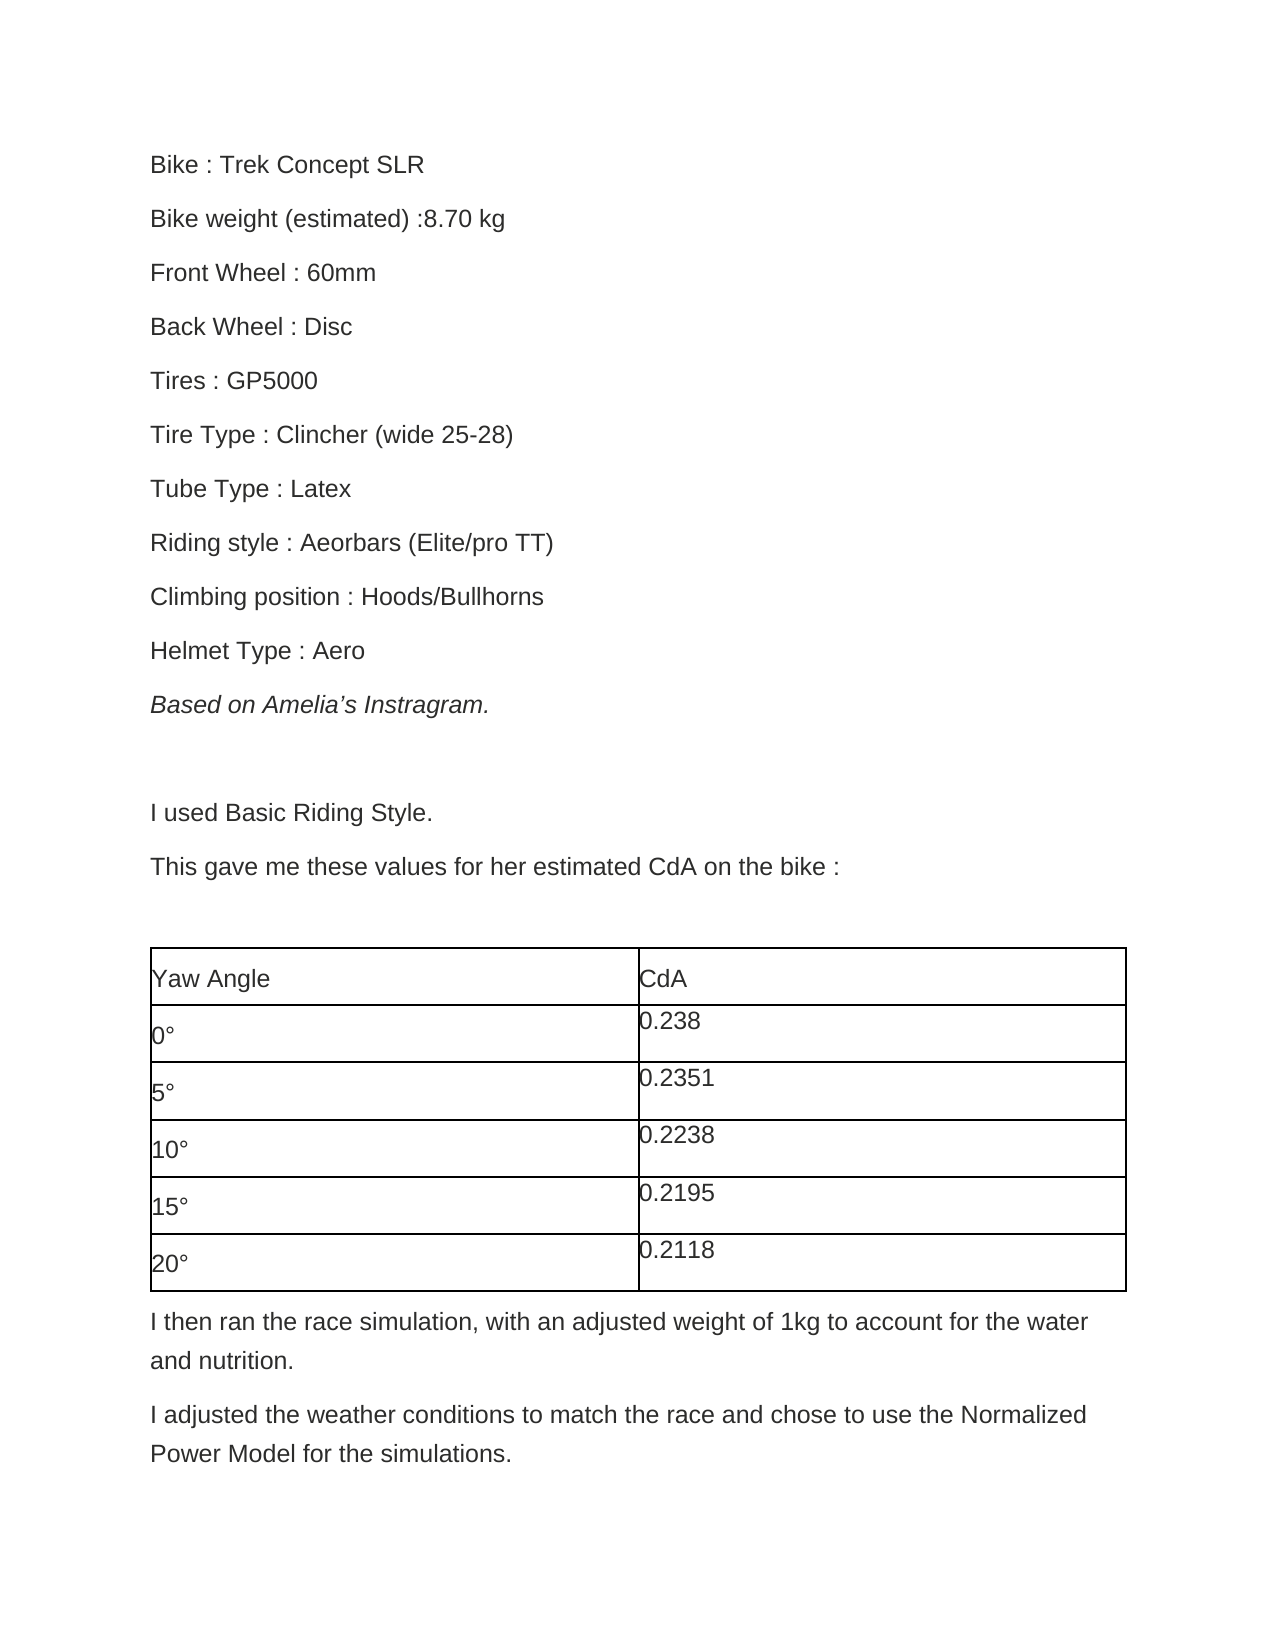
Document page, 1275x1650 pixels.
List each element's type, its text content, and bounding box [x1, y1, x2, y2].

text Bike : Trek Concept SLR [150, 150, 1125, 179]
text Bike weight (estimated) :8.70 kg [150, 204, 1125, 233]
text Helmet Type : Aero [150, 636, 1125, 664]
table_cell 0.2238 [640, 1121, 1125, 1176]
table_cell 5° [152, 1063, 638, 1118]
text Tube Type : Latex [150, 474, 1125, 502]
text This gave me these values for her estimated CdA on the bike : [150, 851, 1125, 880]
table_cell 0.2195 [640, 1178, 1125, 1233]
text I then ran the race simulation, with an adjusted weight of 1kg to account for the water and nutrition. [150, 1307, 1125, 1375]
text Tire Type : Clincher (wide 25-28) [150, 420, 1125, 448]
text Based on Amelia’s Instragram. [150, 689, 1125, 718]
table_cell 0.238 [640, 1006, 1125, 1061]
table_header Yaw Angle [152, 949, 638, 1004]
text Front Wheel : 60mm [150, 258, 1125, 287]
text Tires : GP5000 [150, 366, 1125, 394]
table_cell 0.2118 [640, 1235, 1125, 1290]
text Back Wheel : Disc [150, 312, 1125, 341]
table_cell 0° [152, 1006, 638, 1061]
table_cell 0.2351 [640, 1063, 1125, 1118]
table_cell 20° [152, 1235, 638, 1290]
table_cell 15° [152, 1178, 638, 1233]
table_cell 10° [152, 1121, 638, 1176]
text Riding style : Aeorbars (Elite/pro TT) [150, 528, 1125, 556]
text I used Basic Riding Style. [150, 797, 1125, 826]
text Climbing position : Hoods/Bullhorns [150, 582, 1125, 610]
text I adjusted the weather conditions to match the race and chose to use the Normalized Power Model for the simulations. [150, 1400, 1125, 1468]
table_header CdA [640, 949, 1125, 1004]
